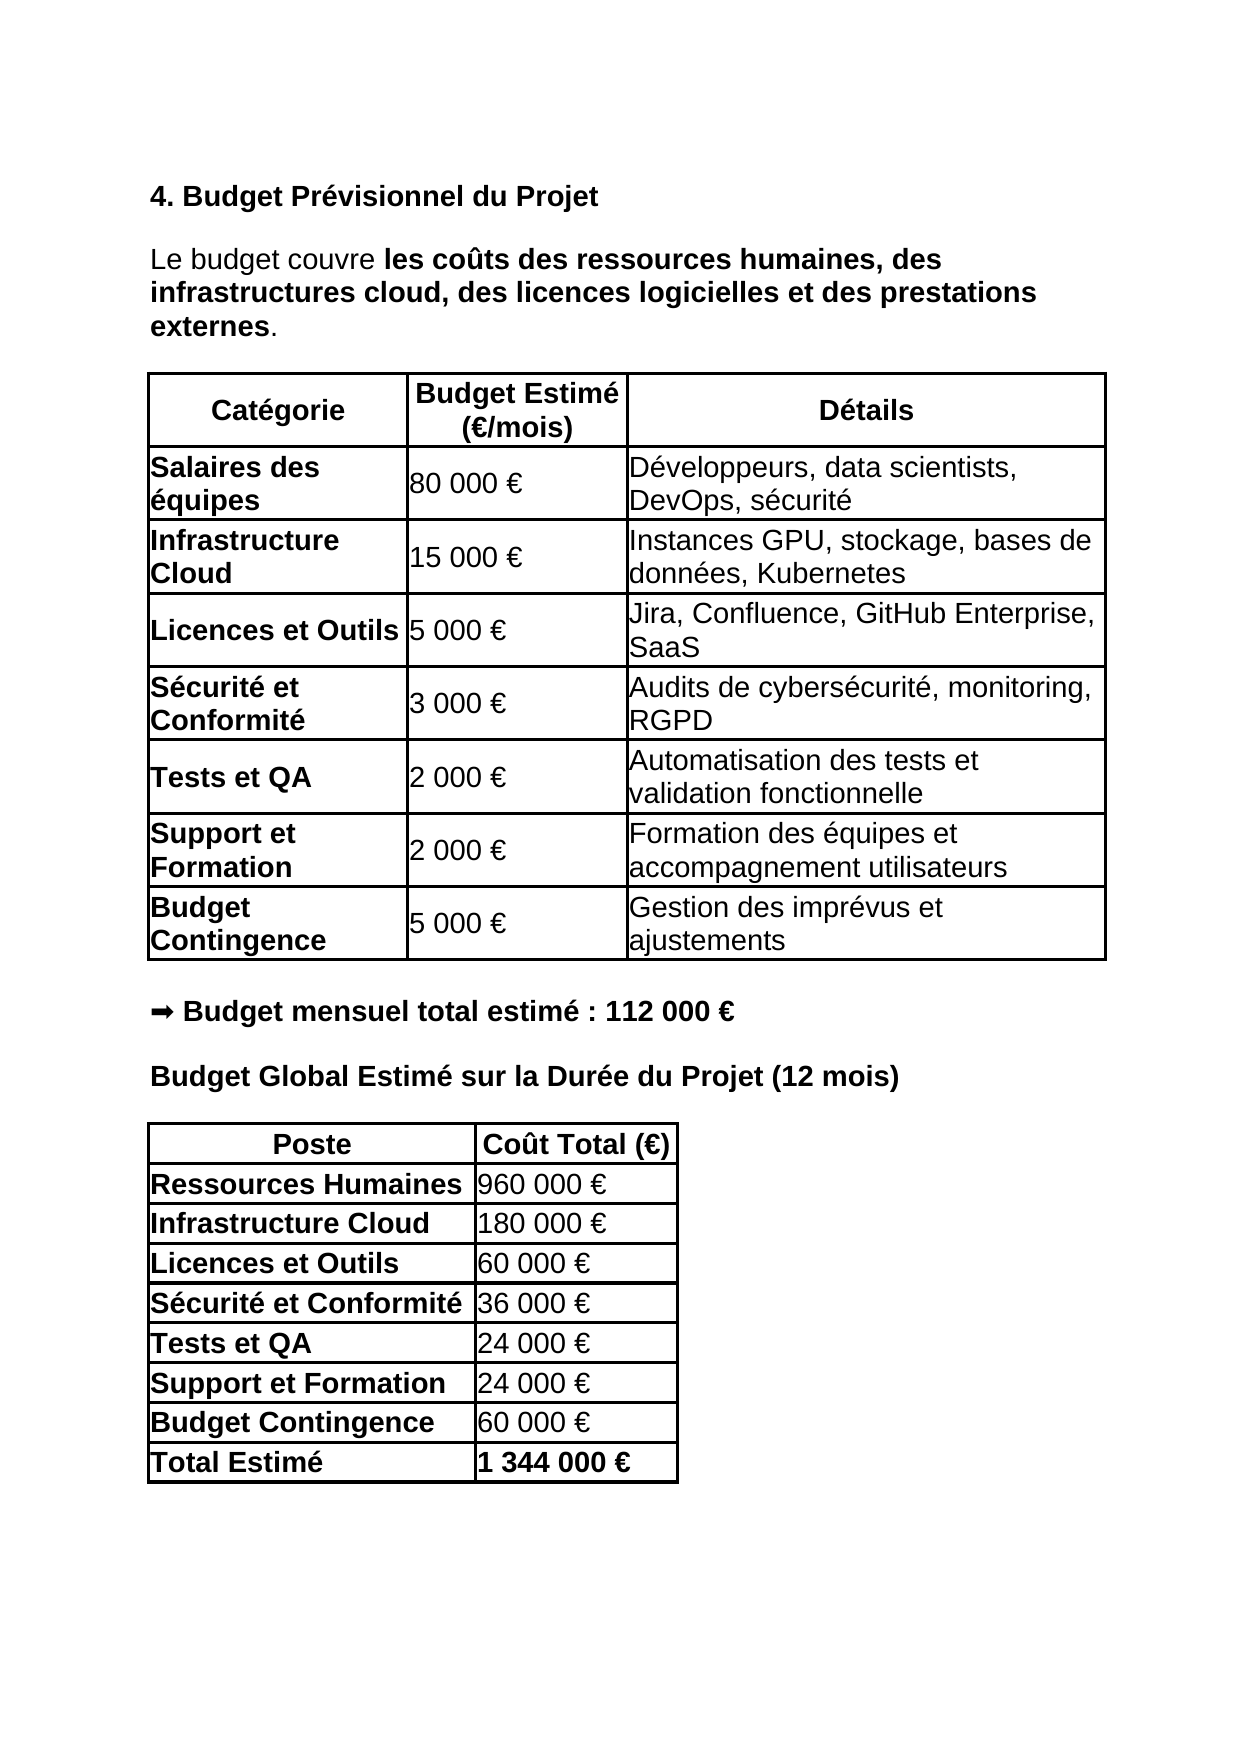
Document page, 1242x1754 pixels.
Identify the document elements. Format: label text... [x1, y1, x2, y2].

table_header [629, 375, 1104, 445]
text Le budget couvre les coûts des ressources humaines, des infrastructures cloud, des licences logicielles et des prestations externes. [150, 242, 1092, 342]
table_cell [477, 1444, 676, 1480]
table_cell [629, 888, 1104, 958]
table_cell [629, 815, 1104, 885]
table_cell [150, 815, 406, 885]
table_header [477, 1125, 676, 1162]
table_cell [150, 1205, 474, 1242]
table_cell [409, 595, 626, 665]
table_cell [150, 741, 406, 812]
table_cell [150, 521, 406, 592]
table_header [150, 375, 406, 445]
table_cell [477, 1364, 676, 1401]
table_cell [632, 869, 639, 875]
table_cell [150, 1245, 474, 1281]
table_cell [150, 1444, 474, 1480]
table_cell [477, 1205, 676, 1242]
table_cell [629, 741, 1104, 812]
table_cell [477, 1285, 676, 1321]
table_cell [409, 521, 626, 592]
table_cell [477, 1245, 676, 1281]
text ➡ Budget mensuel total estimé : 112 000 € [150, 991, 1092, 1030]
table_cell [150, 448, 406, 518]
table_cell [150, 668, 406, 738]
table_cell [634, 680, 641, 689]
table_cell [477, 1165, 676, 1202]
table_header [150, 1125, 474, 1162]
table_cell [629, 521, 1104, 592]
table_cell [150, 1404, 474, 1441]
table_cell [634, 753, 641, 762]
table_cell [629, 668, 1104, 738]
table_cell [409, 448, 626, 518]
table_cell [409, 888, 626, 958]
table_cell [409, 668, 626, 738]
text 4. Budget Prévisionnel du Projet [150, 179, 1092, 213]
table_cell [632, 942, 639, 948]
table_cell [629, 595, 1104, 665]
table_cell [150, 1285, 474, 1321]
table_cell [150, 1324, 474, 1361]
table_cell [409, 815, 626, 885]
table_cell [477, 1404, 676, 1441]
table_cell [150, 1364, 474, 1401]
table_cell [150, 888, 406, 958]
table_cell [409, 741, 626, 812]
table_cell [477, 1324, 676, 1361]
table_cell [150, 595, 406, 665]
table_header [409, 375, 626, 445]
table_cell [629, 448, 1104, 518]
text Budget Global Estimé sur la Durée du Projet (12 mois) [150, 1059, 1092, 1093]
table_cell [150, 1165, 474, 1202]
